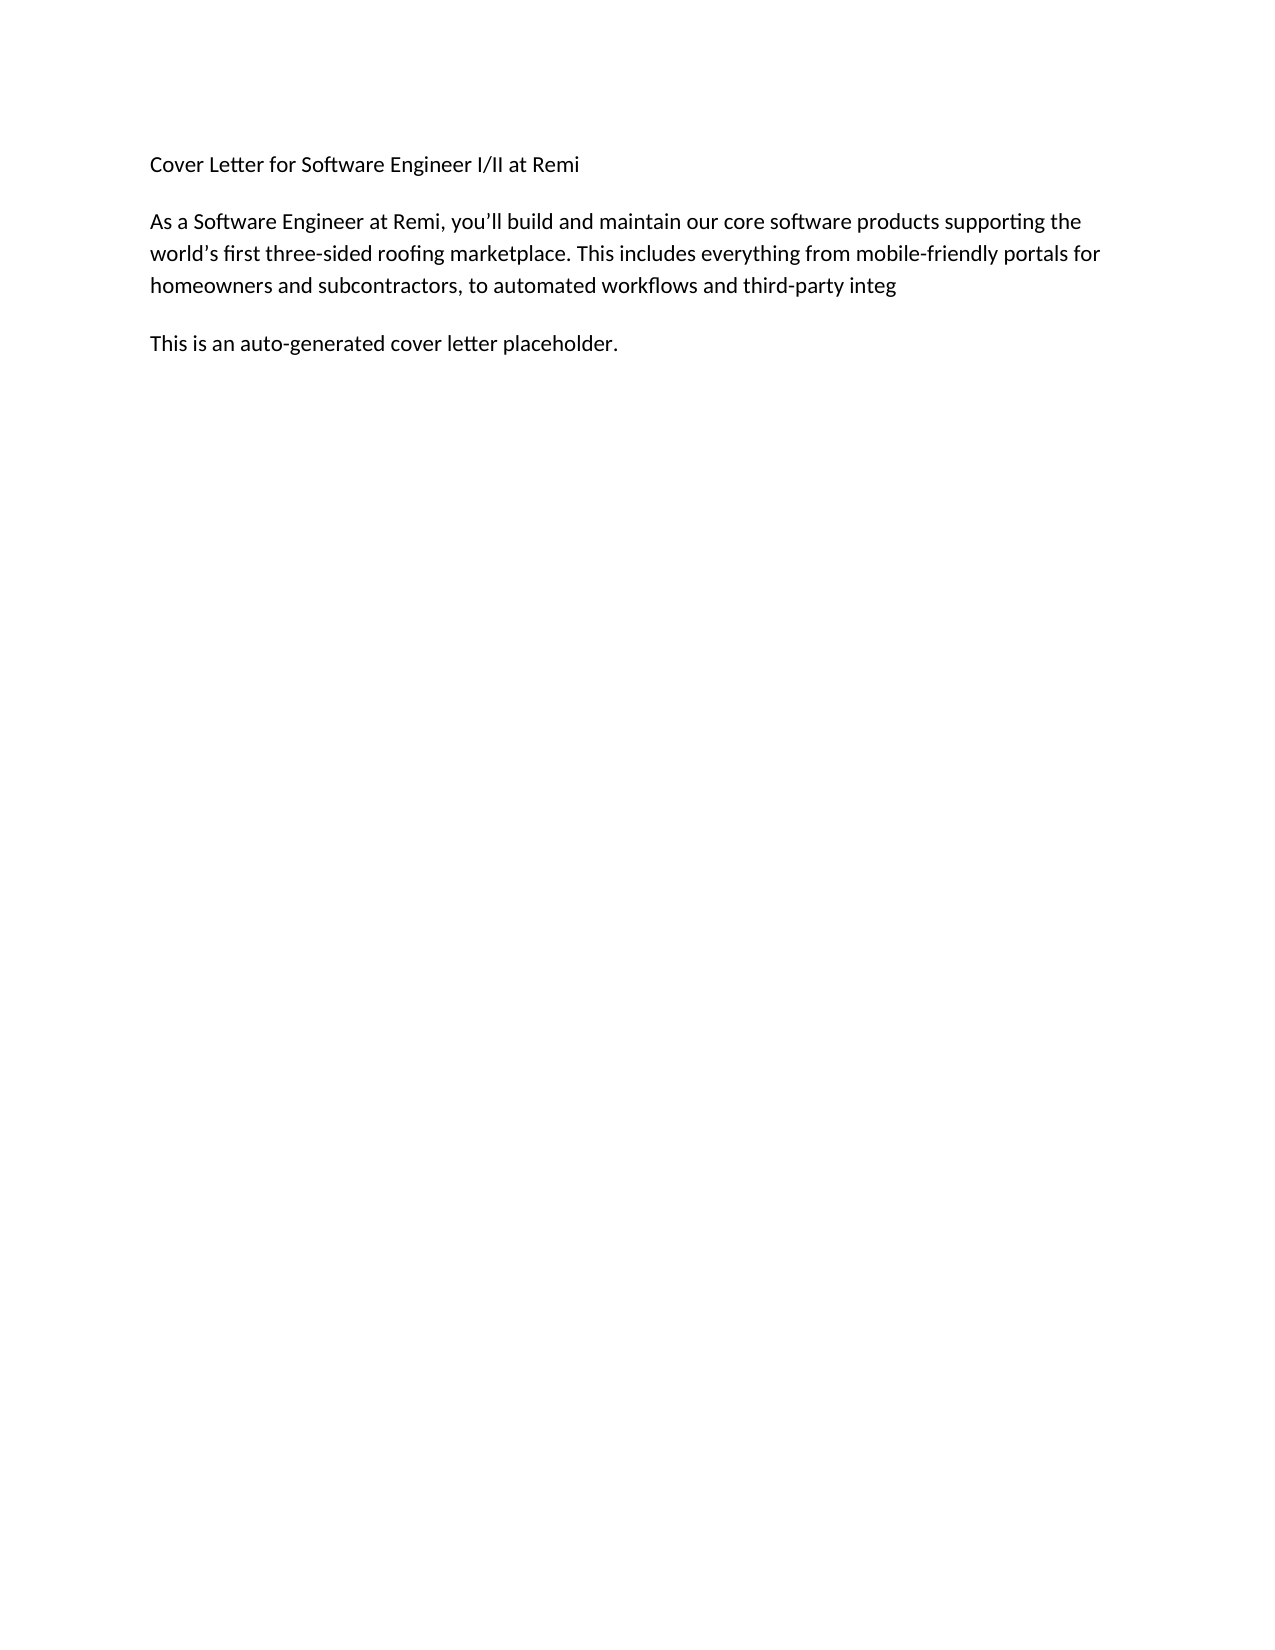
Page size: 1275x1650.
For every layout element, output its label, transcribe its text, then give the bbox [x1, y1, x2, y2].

text This is an auto-generated cover letter placeholder. [150, 329, 1125, 357]
text Cover Letter for Software Engineer I/II at Remi [150, 150, 1125, 178]
text As a Software Engineer at Remi, you’ll build and maintain our core software products supporting the world’s first three-sided roofing marketplace. This includes everything from mobile-friendly portals for homeowners and subcontractors, to automated workflows and third-party integ [150, 207, 1125, 299]
